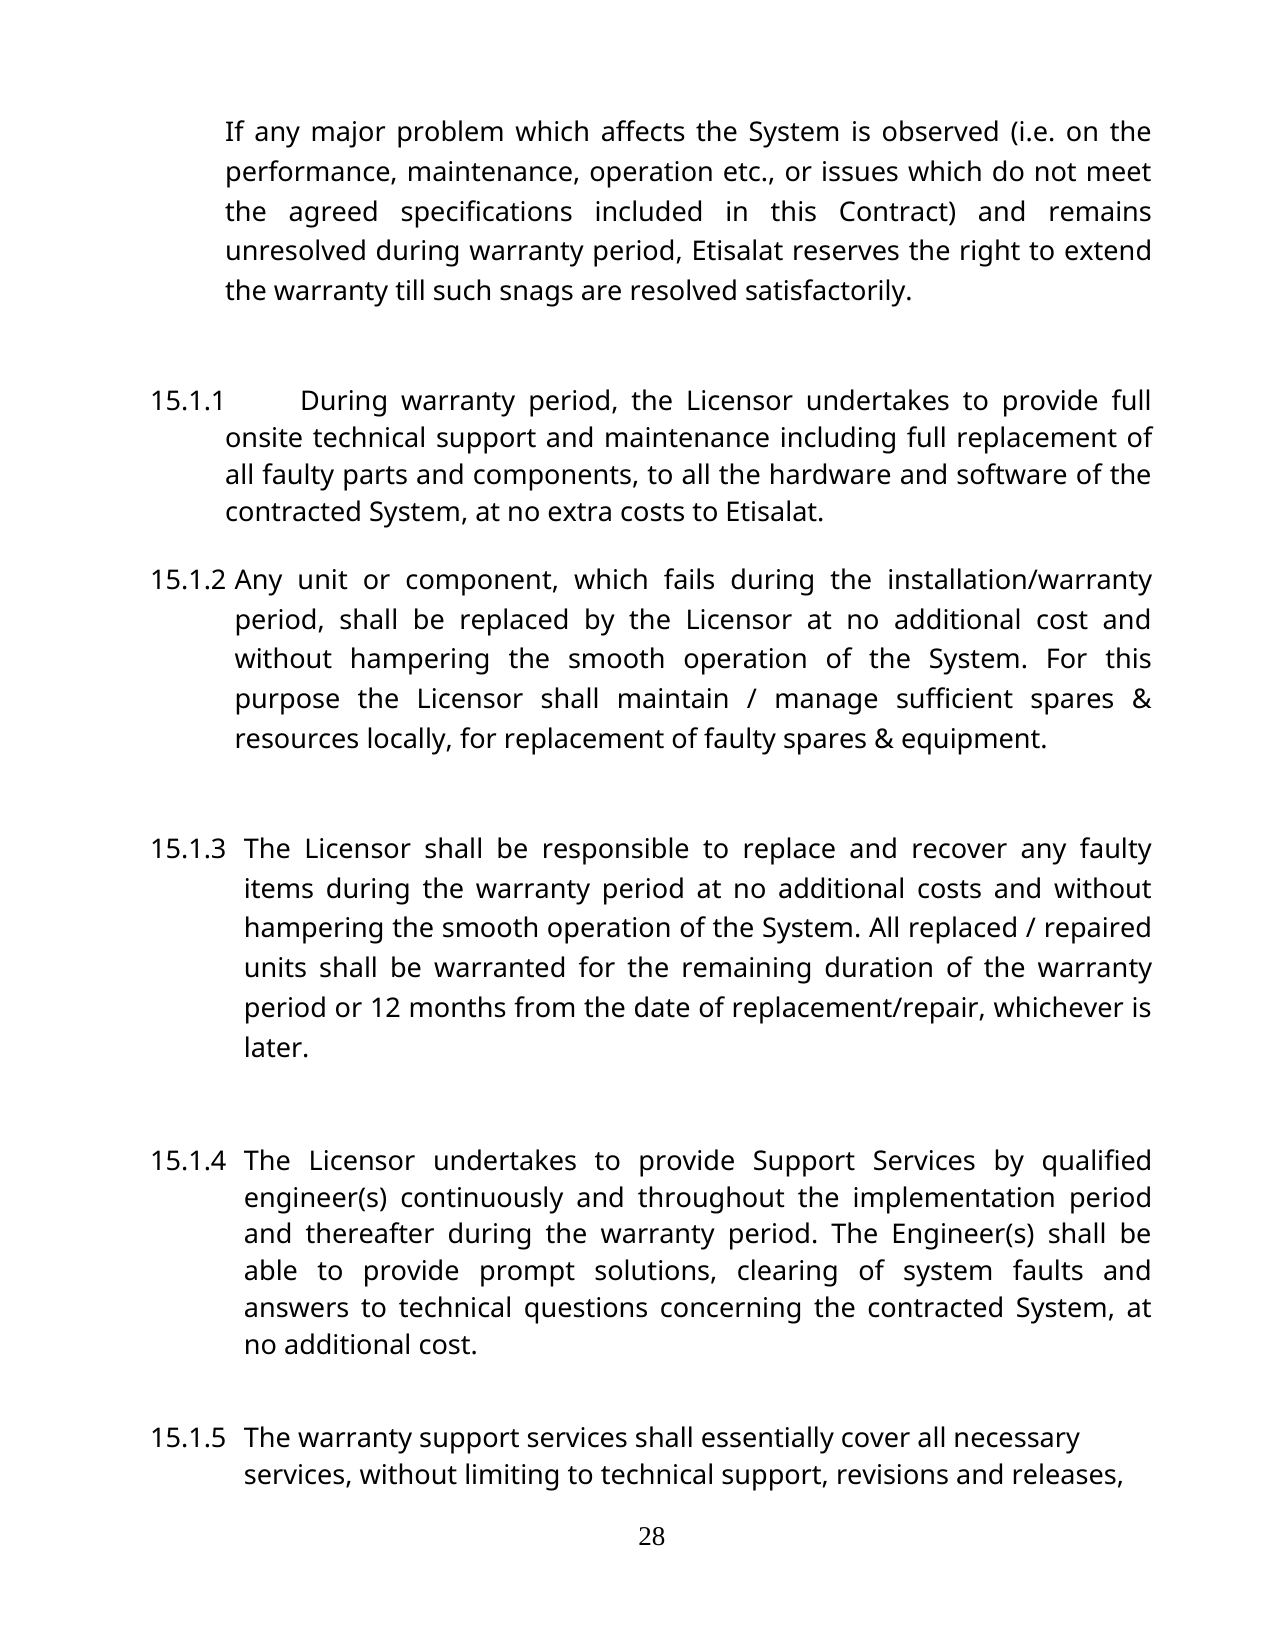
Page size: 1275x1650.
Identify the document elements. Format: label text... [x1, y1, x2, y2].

text 15.1.2 Any unit or component, which fails during the installation/warranty period, shall be replaced by the Licensor at no additional cost and without hampering the smooth operation of the System. For this purpose the Licensor shall maintain / manage sufficient spares & resources locally, for replacement of faulty spares & equipment. [150, 560, 1153, 756]
text If any major problem which affects the System is observed (i.e. on the performance, maintenance, operation etc., or issues which do not meet the agreed specifications included in this Contract) and remains unresolved during warranty period, Etisalat reserves the right to extend the warranty till such snags are resolved satisfactorily. [150, 112, 1153, 308]
text 15.1.3 The Licensor shall be responsible to replace and recover any faulty items during the warranty period at no additional costs and without hampering the smooth operation of the System. All replaced / repaired units shall be warranted for the remaining duration of the warranty period or 12 months from the date of replacement/repair, whichever is later. [150, 829, 1153, 1065]
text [150, 1419, 1153, 1493]
text 15.1.4 The Licensor undertakes to provide Support Services by qualified engineer(s) continuously and throughout the implementation period and thereafter during the warranty period. The Engineer(s) shall be able to provide prompt solutions, clearing of system faults and answers to technical questions concerning the contracted System, at no additional cost. [150, 1141, 1153, 1362]
list During warranty period, the Licensor undertakes to provide full onsite technical support and maintenance including full replacement of all faulty parts and components, to all the hardware and software of the contracted System, at no extra costs to Etisalat. [150, 382, 1153, 529]
